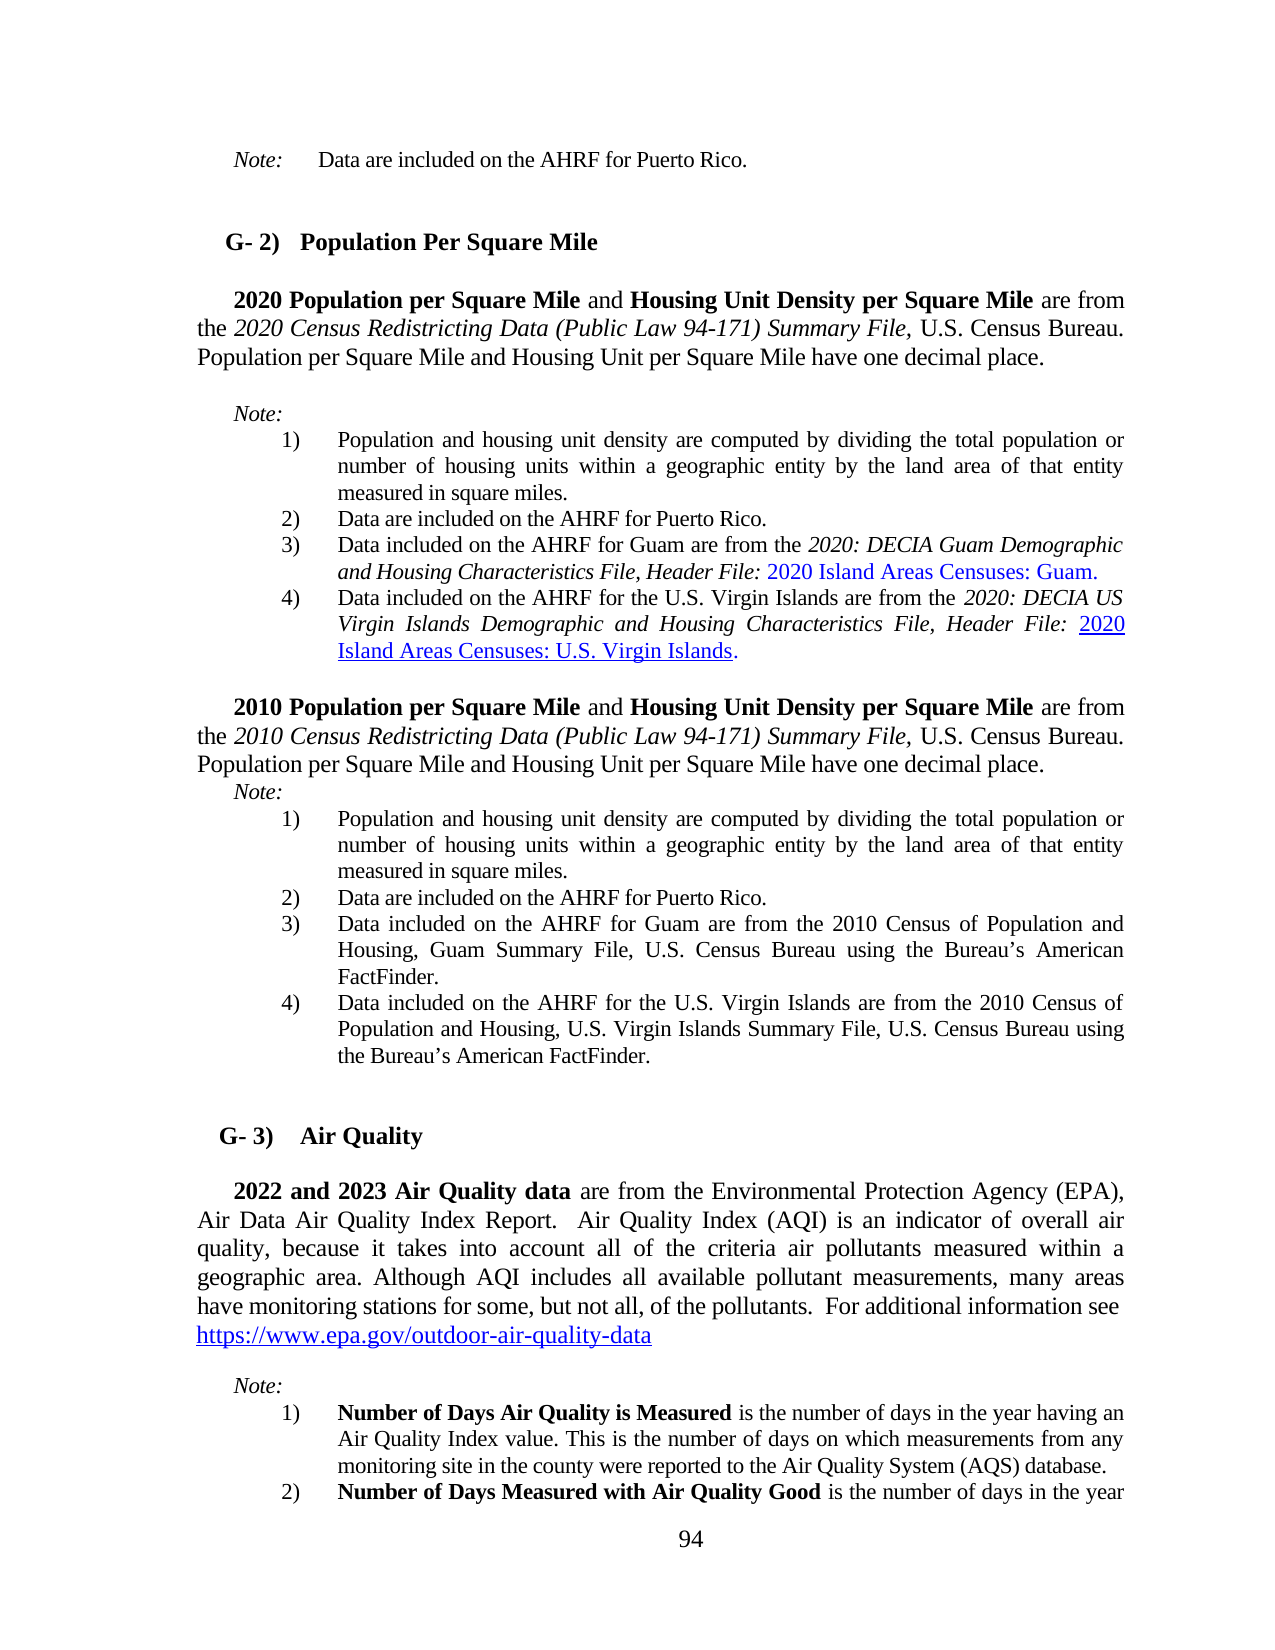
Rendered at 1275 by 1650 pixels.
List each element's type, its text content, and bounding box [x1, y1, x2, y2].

text Note: [189, 1373, 1125, 1399]
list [281, 1478, 1125, 1504]
list Data are included on the AHRF for Puerto Rico. [281, 884, 1125, 910]
text Note: Data are included on the AHRF for Puerto Rico. [189, 146, 1125, 172]
subtitle G- 3) Air Quality [150, 1121, 1125, 1150]
list Data included on the AHRF for the U.S. Virgin Islands are from the 2010 Census of Population and Housing, U.S. Virgin Islands Summary File, U.S. Census Bureau using the Bureau’s American FactFinder. [281, 989, 1125, 1068]
list Population and housing unit density are computed by dividing the total population or number of housing units within a geographic entity by the land area of that entity measured in square miles. [281, 426, 1125, 505]
text Note: [189, 400, 1125, 426]
list Data included on the AHRF for Guam are from the 2020: DECIA Guam Demographic and Housing Characteristics File, Header File: . [281, 531, 1125, 584]
list Number of Days Air Quality is Measured is the number of days in the year having an Air Quality Index value. This is the number of days on which measurements from any monitoring site in the county were reported to the Air Quality System (AQS) database. [281, 1399, 1125, 1478]
text Note: [189, 778, 1125, 804]
list Population and housing unit density are computed by dividing the total population or number of housing units within a geographic entity by the land area of that entity measured in square miles. [281, 804, 1125, 884]
text 2010 Population per Square Mile and Housing Unit Density per Square Mile are from the 2010 Census Redistricting Data (Public Law 94-171) Summary File, U.S. Census Bureau. Population per Square Mile and Housing Unit per Square Mile have one decimal place. [150, 692, 1125, 778]
list Data included on the AHRF for Guam are from the 2010 Census of Population and Housing, Guam Summary File, U.S. Census Bureau using the Bureau’s American FactFinder. [281, 910, 1125, 989]
subtitle G- 2) Population Per Square Mile [150, 227, 1125, 256]
list Data included on the AHRF for the U.S. Virgin Islands are from the 2020: DECIA US Virgin Islands Demographic and Housing Characteristics File, Header File: 2020 Island Areas Censuses: U.S. Virgin Islands. [281, 584, 1125, 663]
text 2020 Population per Square Mile and Housing Unit Density per Square Mile are from the 2020 Census Redistricting Data (Public Law 94-171) Summary File, U.S. Census Bureau. Population per Square Mile and Housing Unit per Square Mile have one decimal place. [150, 285, 1125, 371]
text 2022 and 2023 Air Quality data are from the Environmental Protection Agency (EPA), Air Data Air Quality Index Report. Air Quality Index (AQI) is an indicator of overall air quality, because it takes into account all of the criteria air pollutants measured within a geographic area. Although AQI includes all available pollutant measurements, many areas have monitoring stations for some, but not all, of the pollutants. For additional information see [150, 1176, 1125, 1320]
text https://www.epa.gov/outdoor-air-quality-data [150, 1320, 1125, 1348]
list Data are included on the AHRF for Puerto Rico. [281, 505, 1125, 531]
